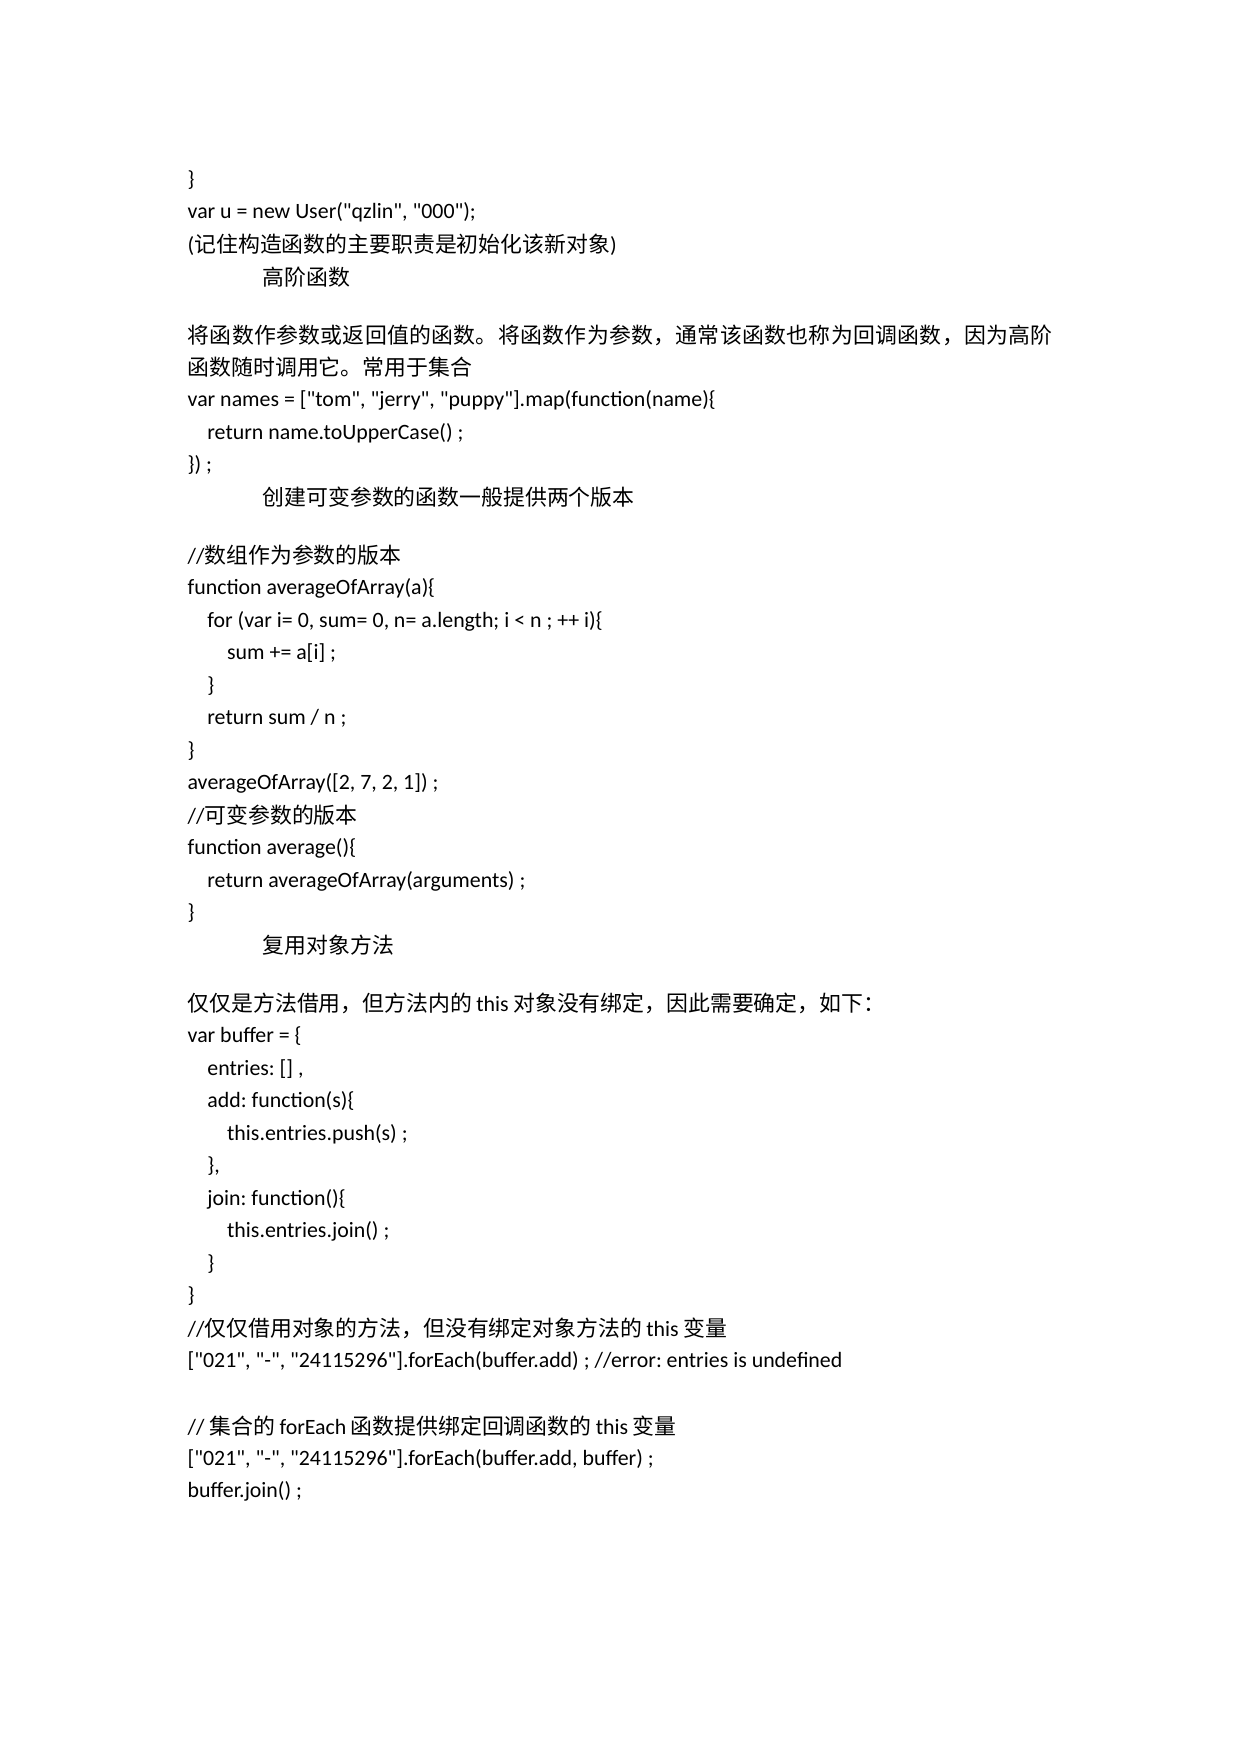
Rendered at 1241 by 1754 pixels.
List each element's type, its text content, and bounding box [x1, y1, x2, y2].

text function averageOfArray(a){ [187, 571, 1053, 603]
text (记住构造函数的主要职责是初始化该新对象) [187, 227, 1053, 259]
list 复用对象方法 [262, 928, 1053, 961]
text return name.toUpperCase() ; [187, 415, 1053, 447]
text ["021", "-", "24115296"].forEach(buffer.add, buffer) ; [187, 1441, 1053, 1473]
text ["021", "-", "24115296"].forEach(buffer.add) ; //error: entries is undefined [187, 1343, 1053, 1376]
text add: function(s){ [187, 1083, 1053, 1116]
text var u = new User("qzlin", "000"); [187, 194, 1053, 227]
text 仅仅是方法借用，但方法内的this对象没有绑定，因此需要确定，如下： [187, 986, 1053, 1018]
text entries: [] , [187, 1051, 1053, 1083]
text for (var i= 0, sum= 0, n= a.length; i < n ; ++ i){ [187, 603, 1053, 636]
text } [187, 162, 1053, 194]
text this.entries.push(s) ; [187, 1116, 1053, 1148]
text averageOfArray([2, 7, 2, 1]) ; [187, 766, 1053, 798]
text } [187, 668, 1053, 701]
text return sum / n ; [187, 701, 1053, 733]
list 创建可变参数的函数一般提供两个版本 [262, 480, 1053, 512]
text // 集合的forEach函数提供绑定回调函数的this变量 [187, 1408, 1053, 1441]
text //可变参数的版本 [187, 798, 1053, 831]
text } [187, 896, 1053, 928]
text //数组作为参数的版本 [187, 538, 1053, 571]
text 将函数作参数或返回值的函数。将函数作为参数，通常该函数也称为回调函数，因为高阶函数随时调用它。常用于集合 [187, 317, 1053, 382]
text join: function(){ [187, 1181, 1053, 1213]
text sum += a[i] ; [187, 636, 1053, 668]
text } [187, 1246, 1053, 1278]
text }, [187, 1148, 1053, 1181]
text } [187, 733, 1053, 766]
text this.entries.join() ; [187, 1213, 1053, 1246]
list 高阶函数 [262, 259, 1053, 292]
text buffer.join() ; [187, 1473, 1053, 1506]
text var buffer = { [187, 1018, 1053, 1051]
text function average(){ [187, 831, 1053, 863]
text //仅仅借用对象的方法，但没有绑定对象方法的this变量 [187, 1311, 1053, 1343]
text return averageOfArray(arguments) ; [187, 863, 1053, 896]
text } [187, 1278, 1053, 1311]
text var names = ["tom", "jerry", "puppy"].map(function(name){ [187, 382, 1053, 415]
text }) ; [187, 447, 1053, 480]
